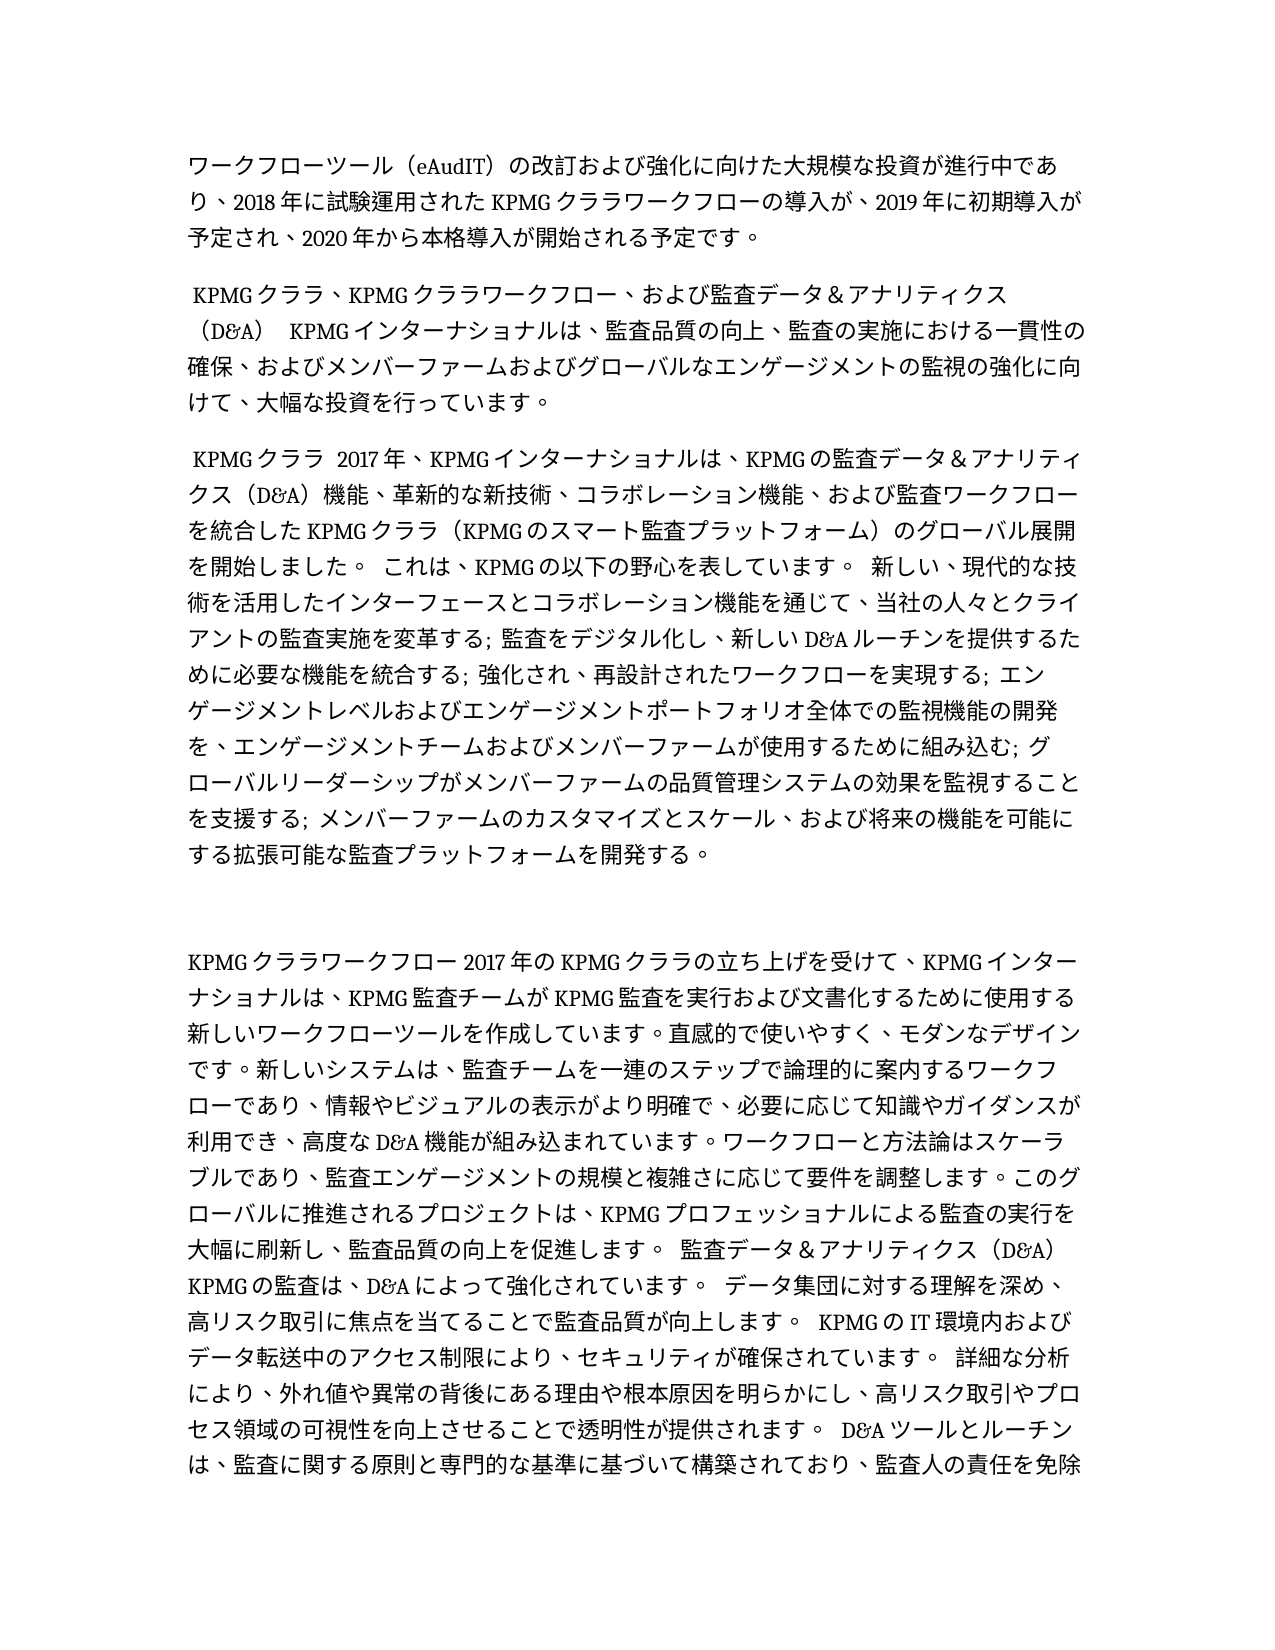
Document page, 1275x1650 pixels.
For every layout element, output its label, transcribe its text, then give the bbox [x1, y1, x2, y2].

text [187, 150, 1087, 253]
text KPMGクララ、KPMGクララワークフロー、および監査データ＆アナリティクス（D&A） KPMGインターナショナルは、監査品質の向上、監査の実施における一貫性の確保、およびメンバーファームおよびグローバルなエンゲージメントの監視の強化に向けて、大幅な投資を行っています。 [187, 279, 1087, 418]
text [187, 946, 1087, 1481]
text KPMGクララ 2017年、KPMGインターナショナルは、KPMGの監査データ＆アナリティクス（D&A）機能、革新的な新技術、コラボレーション機能、および監査ワークフローを統合したKPMGクララ（KPMGのスマート監査プラットフォーム）のグローバル展開を開始しました。 これは、KPMGの以下の野心を表しています。 新しい、現代的な技術を活用したインターフェースとコラボレーション機能を通じて、当社の人々とクライアントの監査実施を変革する; 監査をデジタル化し、新しいD&Aルーチンを提供するために必要な機能を統合する; 強化され、再設計されたワークフローを実現する; エンゲージメントレベルおよびエンゲージメントポートフォリオ全体での監視機能の開発を、エンゲージメントチームおよびメンバーファームが使用するために組み込む; グローバルリーダーシップがメンバーファームの品質管理システムの効果を監視することを支援する; メンバーファームのカスタマイズとスケール、および将来の機能を可能にする拡張可能な監査プラットフォームを開発する。 [187, 443, 1087, 870]
